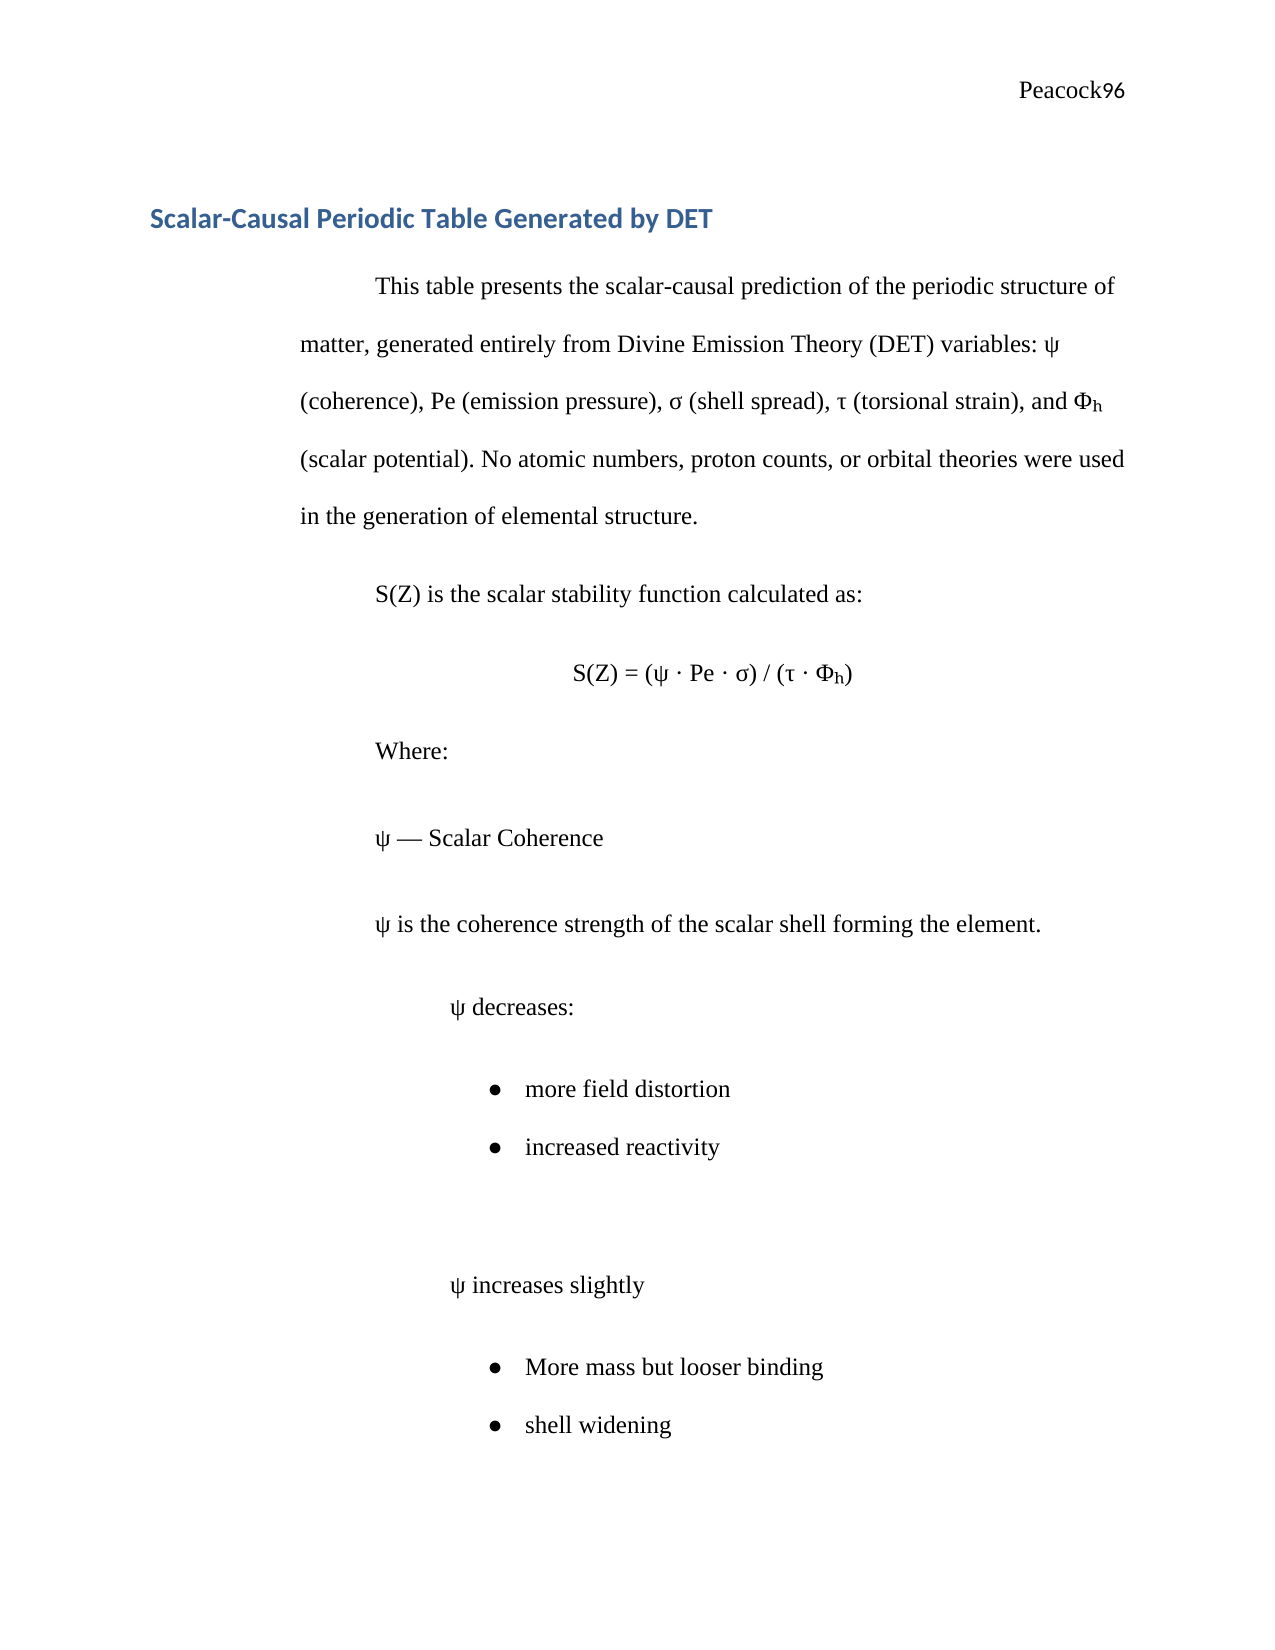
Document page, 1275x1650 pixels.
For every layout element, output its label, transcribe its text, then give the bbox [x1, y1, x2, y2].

text ψ increases slightly [375, 1270, 1125, 1299]
text Where: [300, 736, 1125, 765]
text S(Z) is the scalar stability function calculated as: [300, 579, 1125, 608]
text ψ is the coherence strength of the scalar shell forming the element. [300, 909, 1125, 938]
text This table presents the scalar-causal prediction of the periodic structure of matter, generated entirely from Divine Emission Theory (DET) variables: ψ (coherence), Pe (emission pressure), σ (shell spread), τ (torsional strain), and Φₕ (scalar potential). No atomic numbers, proton counts, or orbital theories were used in the generation of elemental structure. [300, 271, 1125, 530]
list shell widening [487, 1410, 1125, 1495]
subtitle Scalar-Causal Periodic Table Generated by DET [150, 200, 1125, 236]
list More mass but looser binding [487, 1352, 1125, 1381]
text ψ decreases: [375, 992, 1125, 1021]
list increased reactivity [487, 1132, 1125, 1217]
text S(Z) = (ψ · Pe · σ) / (τ · Φₕ) [300, 658, 1125, 687]
text ψ — Scalar Coherence [300, 823, 1125, 852]
list more field distortion [487, 1074, 1125, 1103]
